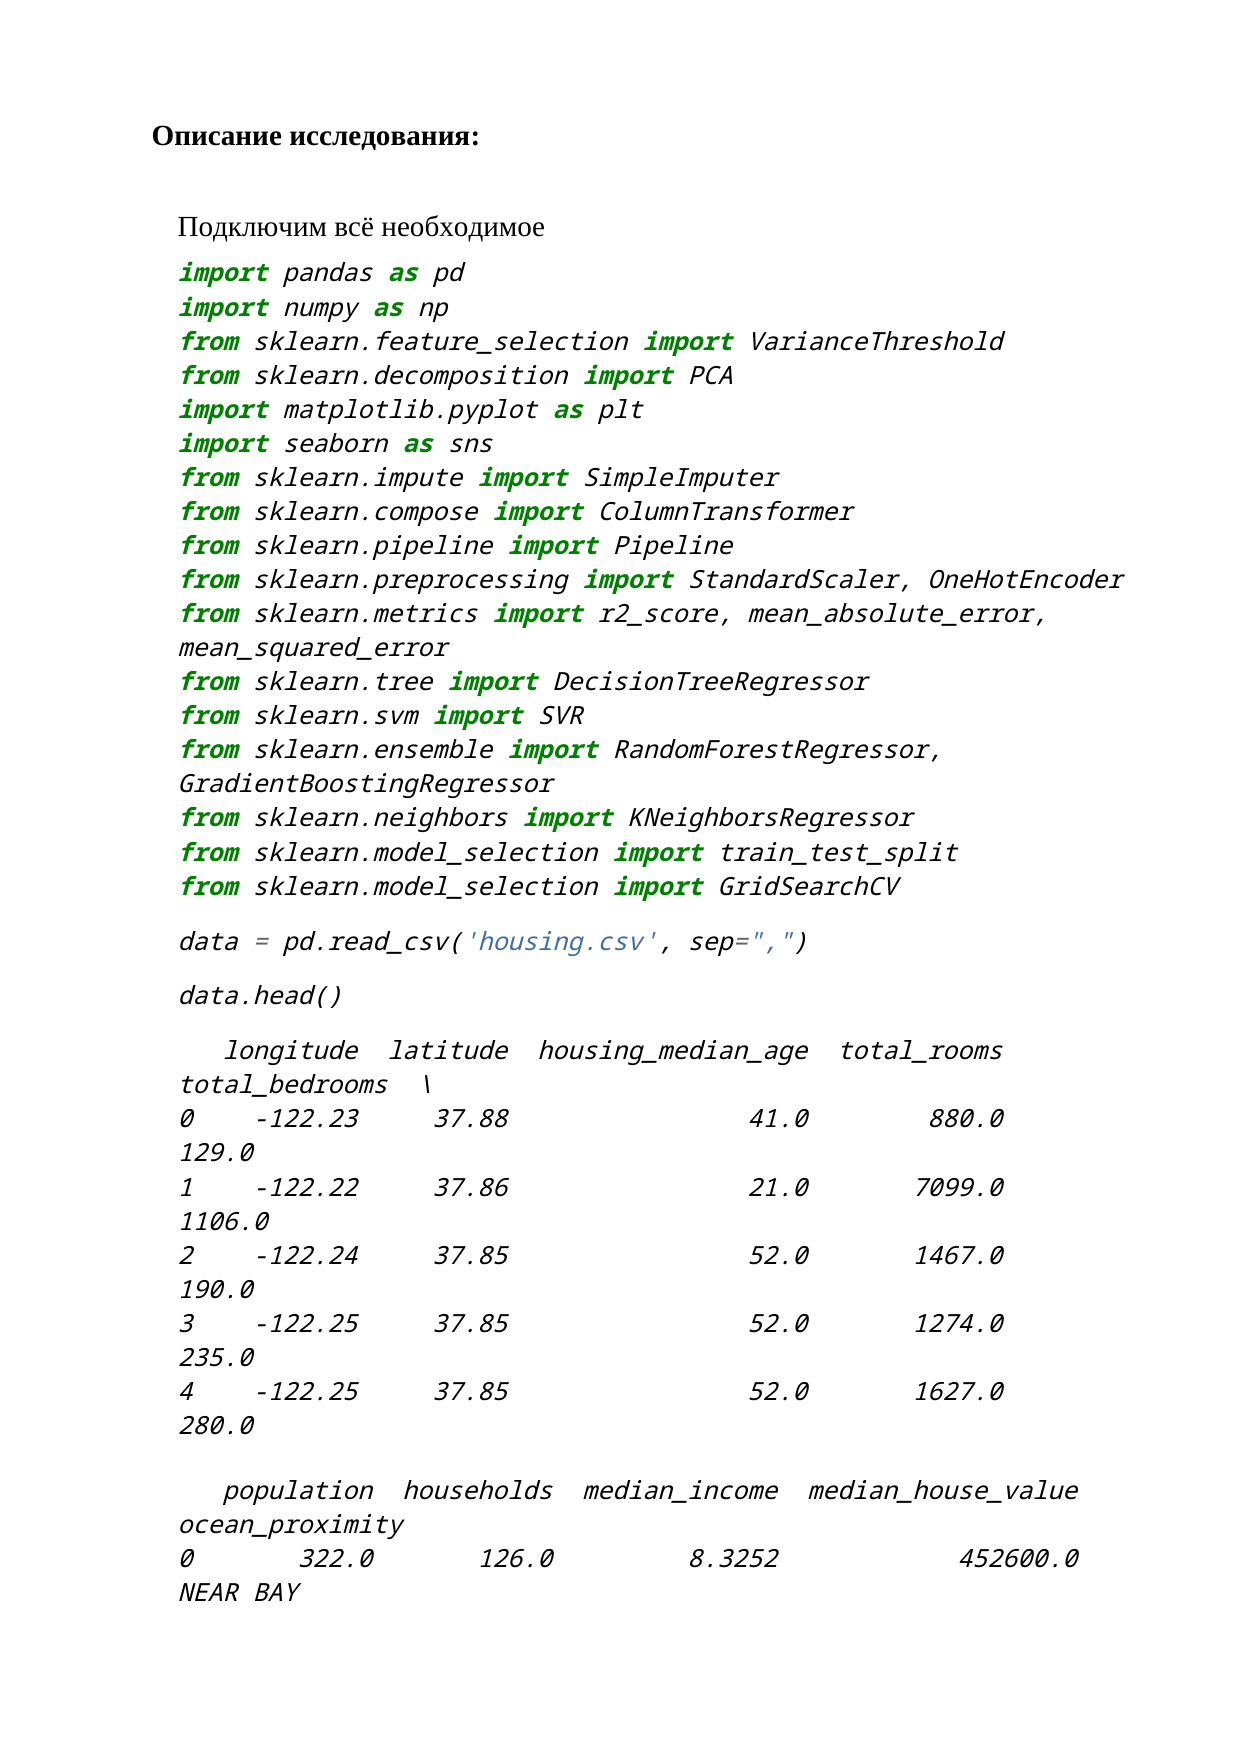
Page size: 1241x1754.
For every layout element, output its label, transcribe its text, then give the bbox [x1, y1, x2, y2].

text import pandas as pd import numpy as np from sklearn.feature_selection import VarianceThreshold from sklearn.decomposition import PCA import matplotlib.pyplot as plt import seaborn as sns from sklearn.impute import SimpleImputer from sklearn.compose import ColumnTransformer from sklearn.pipeline import Pipeline from sklearn.preprocessing import StandardScaler, OneHotEncoder from sklearn.metrics import r2_score, mean_absolute_error, mean_squared_error from sklearn.tree import DecisionTreeRegressor from sklearn.svm import SVR from sklearn.ensemble import RandomForestRegressor, GradientBoostingRegressor from sklearn.neighbors import KNeighborsRegressor from sklearn.model_selection import train_test_split from sklearn.model_selection import GridSearchCV [177, 255, 1152, 902]
text Описание исследования: [151, 118, 1157, 152]
text data.head() [177, 978, 1152, 1012]
text data = pd.read_csv('housing.csv', sep=",") [177, 923, 1152, 957]
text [177, 1033, 1152, 1609]
text Подключим всё необходимое [177, 209, 1152, 243]
